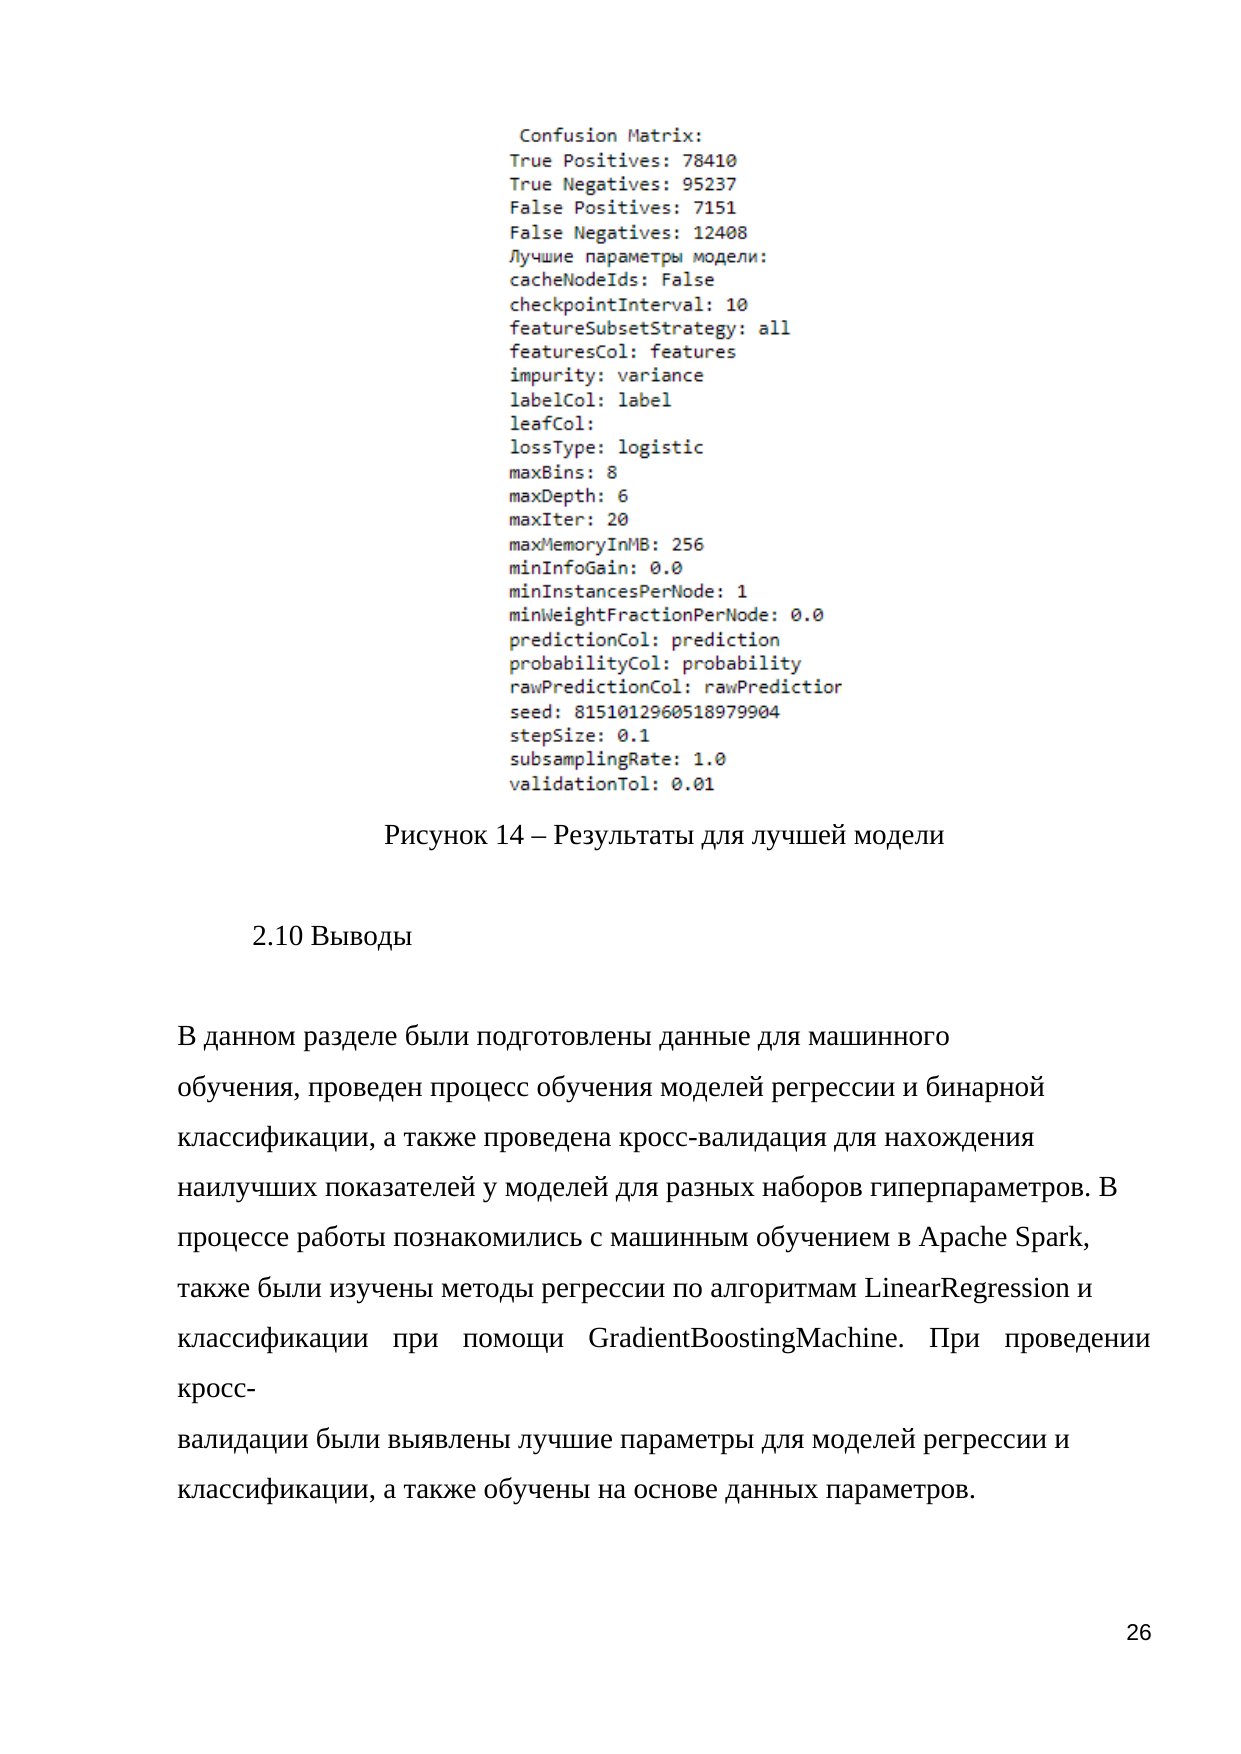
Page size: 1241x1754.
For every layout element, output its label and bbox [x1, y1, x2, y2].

picture [487, 118, 842, 804]
